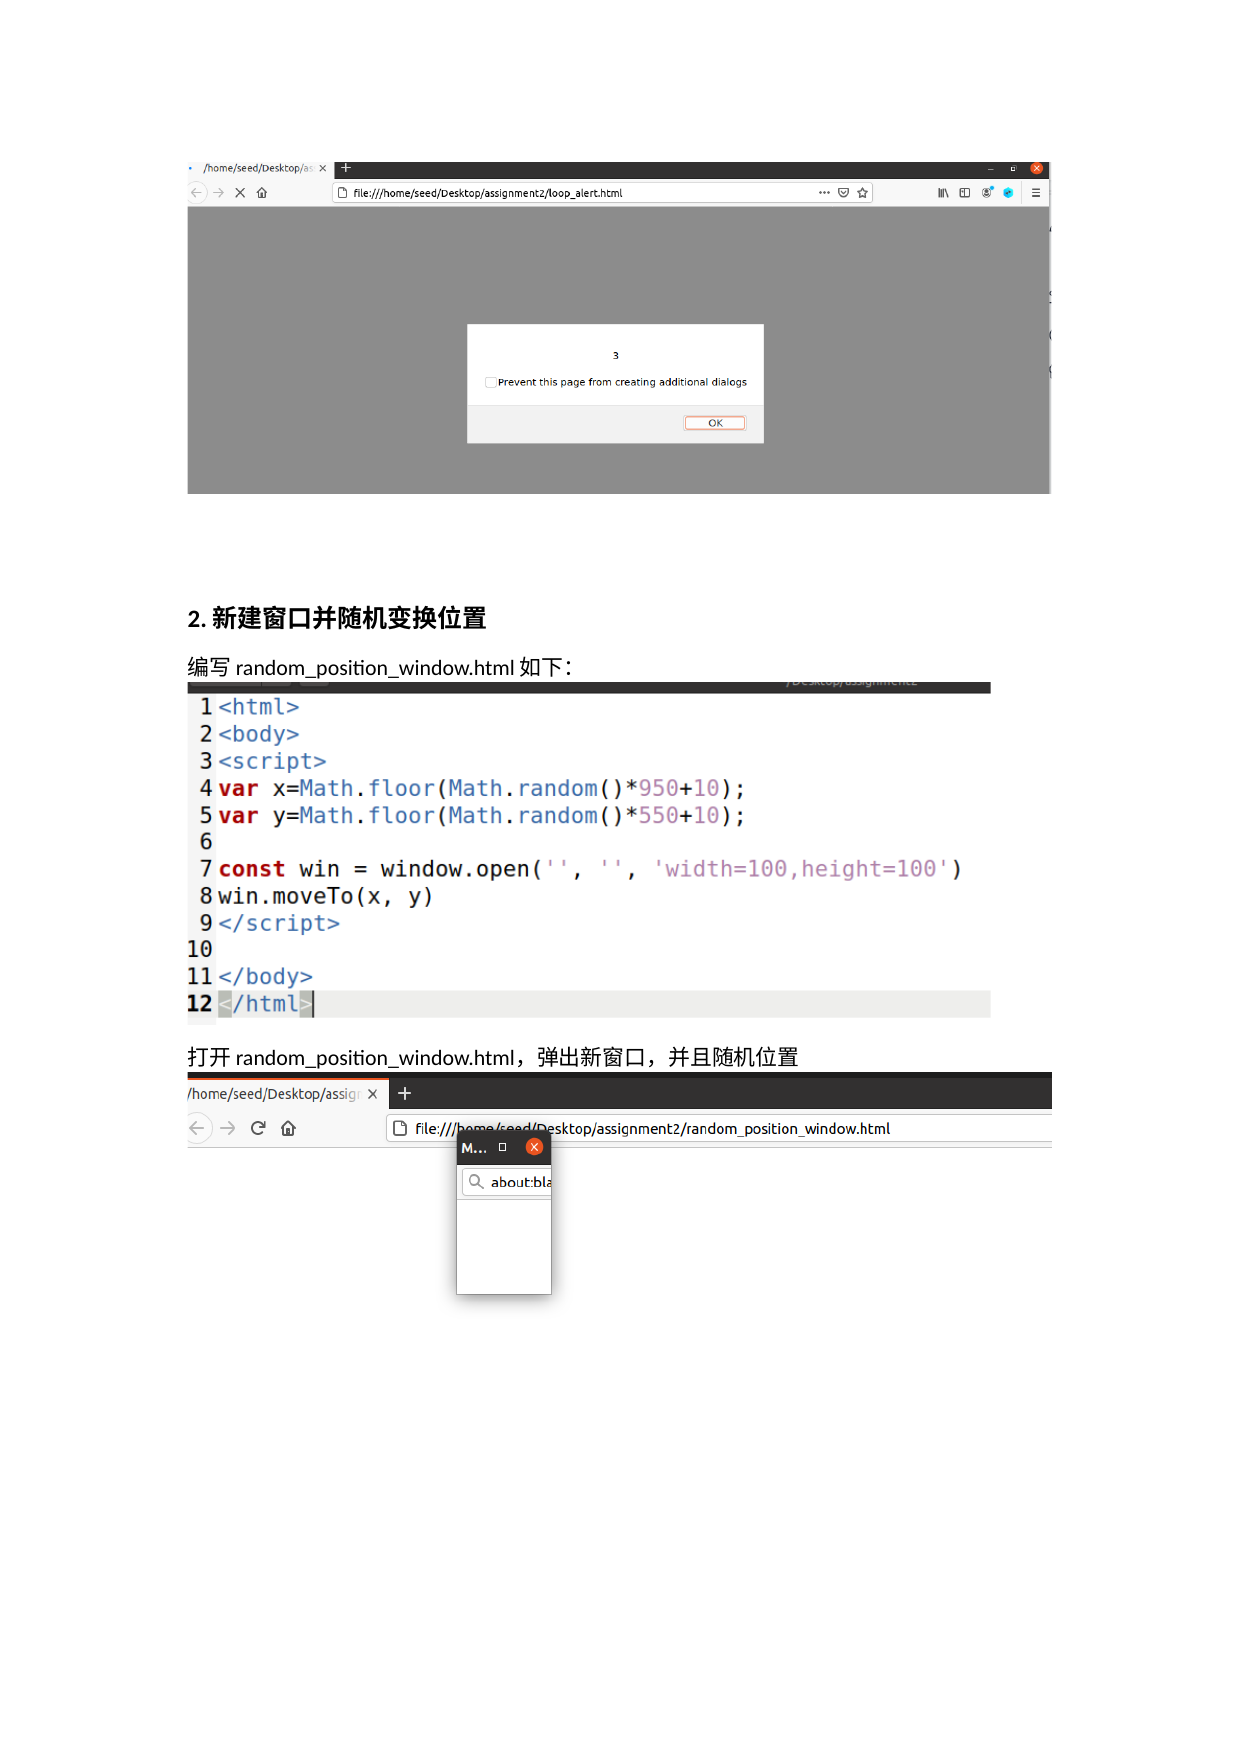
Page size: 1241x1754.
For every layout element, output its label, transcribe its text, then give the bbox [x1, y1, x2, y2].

list 打开random_position_window.html，弹出新窗口，并且随机位置 [187, 1039, 1053, 1072]
list 编写random_position_window.html如下： [187, 649, 1053, 682]
picture [187, 1072, 1052, 1368]
picture [187, 682, 991, 1025]
list 新建窗口并随机变换位置 [187, 584, 1053, 649]
picture [187, 162, 1052, 494]
